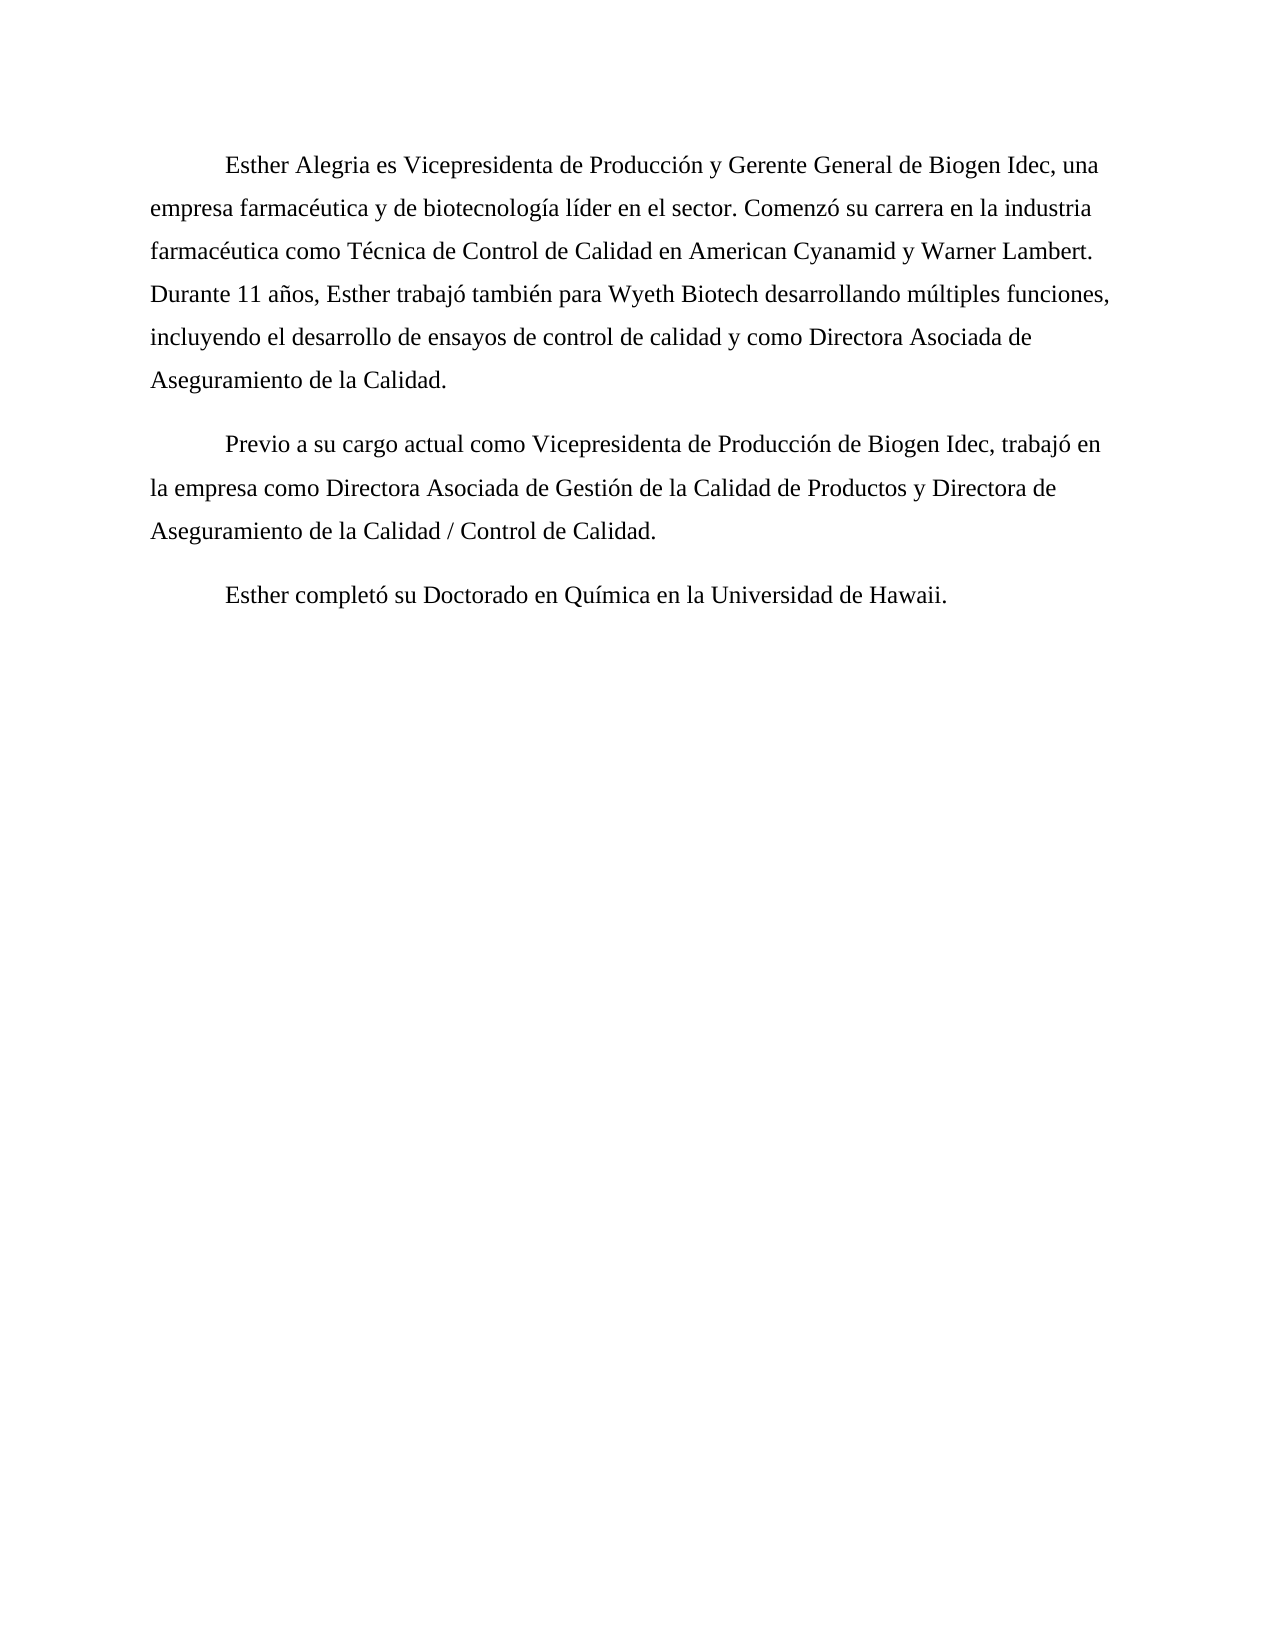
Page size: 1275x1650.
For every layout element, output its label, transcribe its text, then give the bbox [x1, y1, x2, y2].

text Esther Alegria es Vicepresidenta de Producción y Gerente General de Biogen Idec, una empresa farmacéutica y de biotecnología líder en el sector. Comenzó su carrera en la industria farmacéutica como Técnica de Control de Calidad en American Cyanamid y Warner Lambert. Durante 11 años, Esther trabajó también para Wyeth Biotech desarrollando múltiples funciones, incluyendo el desarrollo de ensayos de control de calidad y como Directora Asociada de Aseguramiento de la Calidad. [150, 150, 1125, 394]
text Esther completó su Doctorado en Química en la Universidad de Hawaii. [150, 580, 1125, 608]
text Previo a su cargo actual como Vicepresidenta de Producción de Biogen Idec, trabajó en la empresa como Directora Asociada de Gestión de la Calidad de Productos y Directora de Aseguramiento de la Calidad / Control de Calidad. [150, 429, 1125, 544]
